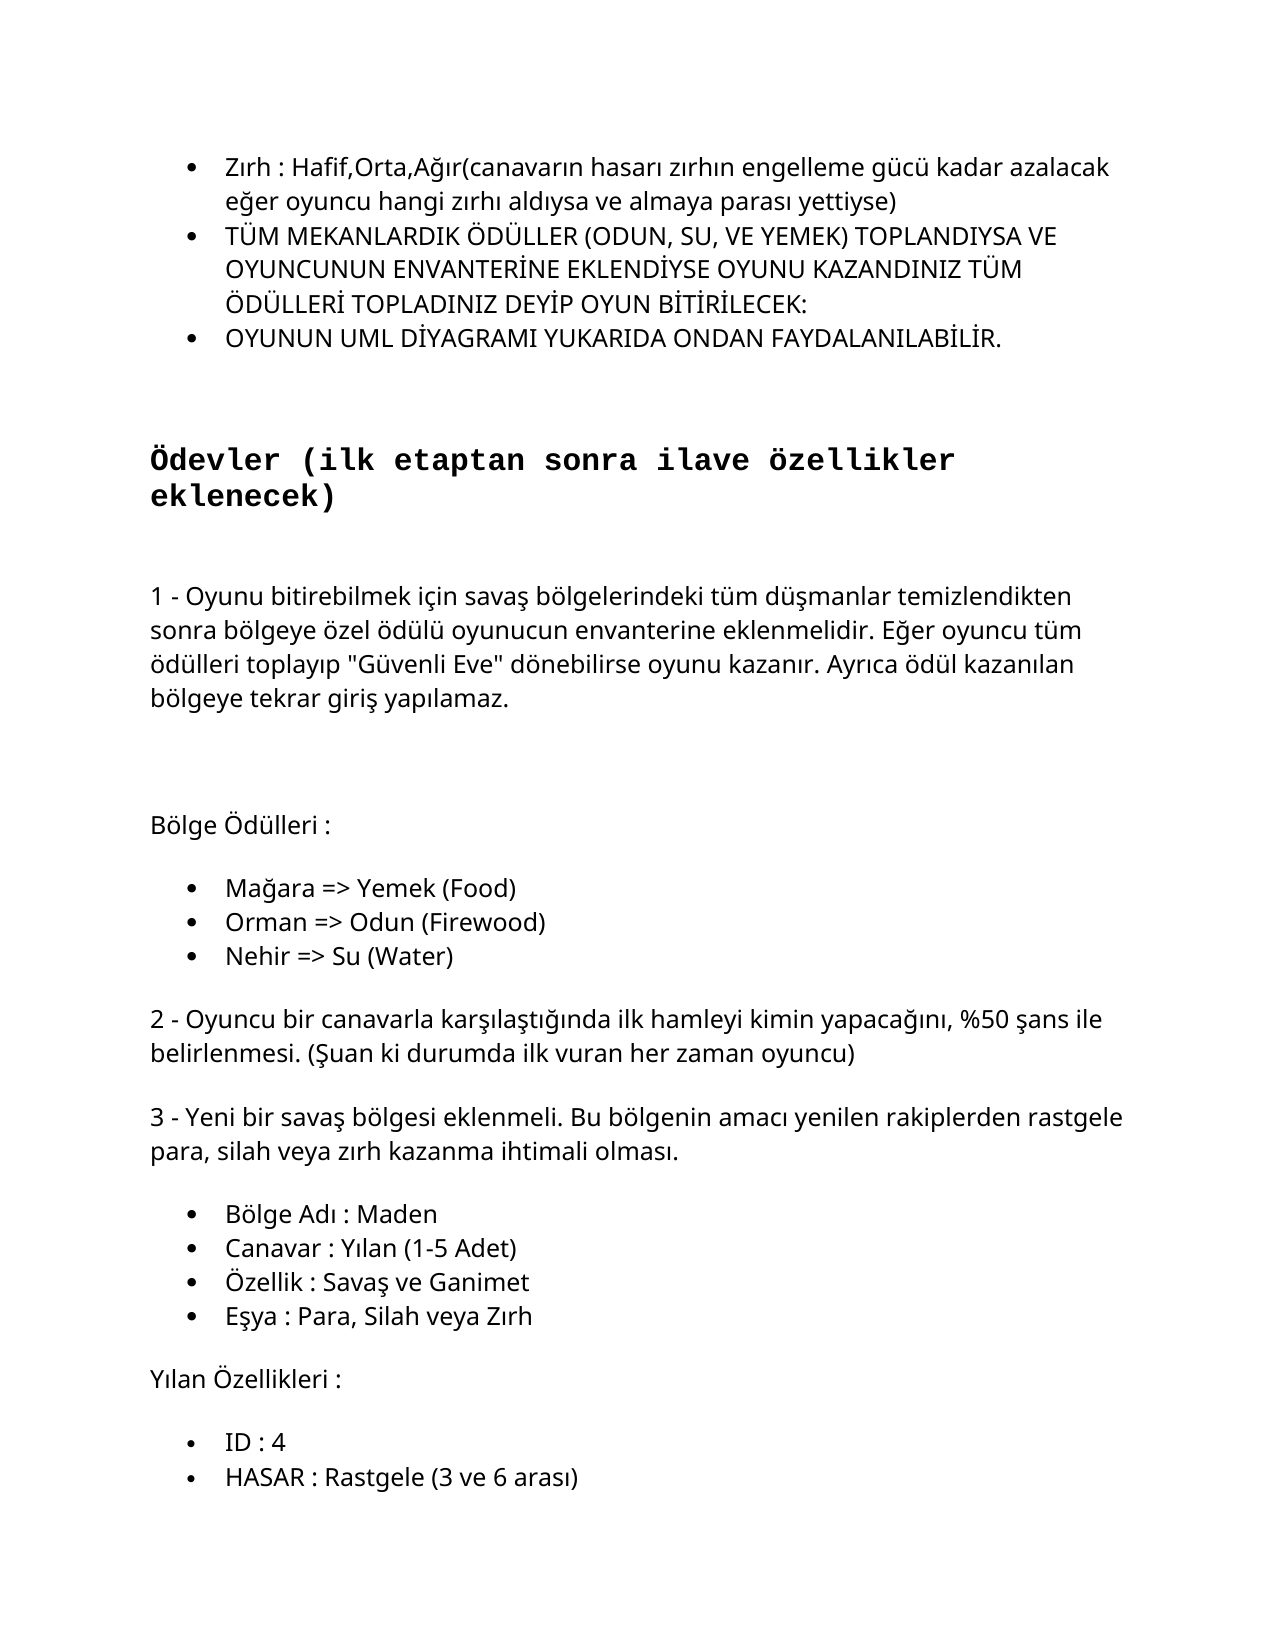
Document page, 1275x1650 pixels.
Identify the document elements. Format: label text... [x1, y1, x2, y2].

text Bölge Ödülleri : [150, 807, 1125, 841]
list Bölge Adı : Maden [187, 1196, 1125, 1231]
list ID : 4 [187, 1425, 1125, 1459]
text 3 - Yeni bir savaş bölgesi eklenmeli. Bu bölgenin amacı yenilen rakiplerden rastgele para, silah veya zırh kazanma ihtimali olması. [150, 1099, 1125, 1167]
list TÜM MEKANLARDIK ÖDÜLLER (ODUN, SU, VE YEMEK) TOPLANDIYSA VE OYUNCUNUN ENVANTERİNE EKLENDİYSE OYUNU KAZANDINIZ TÜM ÖDÜLLERİ TOPLADINIZ DEYİP OYUN BİTİRİLECEK: [187, 218, 1125, 320]
text Yılan Özellikleri : [150, 1362, 1125, 1396]
text 1 - Oyunu bitirebilmek için savaş bölgelerindeki tüm düşmanlar temizlendikten sonra bölgeye özel ödülü oyunucun envanterine eklenmelidir. Eğer oyuncu tüm ödülleri toplayıp "Güvenli Eve" dönebilirse oyunu kazanır. Ayrıca ödül kazanılan bölgeye tekrar giriş yapılamaz. [150, 579, 1125, 715]
list Nehir => Su (Water) [187, 939, 1125, 973]
list OYUNUN UML DİYAGRAMI YUKARIDA ONDAN FAYDALANILABİLİR. [187, 320, 1125, 354]
list Eşya : Para, Silah veya Zırh [187, 1299, 1125, 1333]
text 2 - Oyuncu bir canavarla karşılaştığında ilk hamleyi kimin yapacağını, %50 şans ile belirlenmesi. (Şuan ki durumda ilk vuran her zaman oyuncu) [150, 1002, 1125, 1070]
list Zırh : Hafif,Orta,Ağır(canavarın hasarı zırhın engelleme gücü kadar azalacak eğer oyuncu hangi zırhı aldıysa ve almaya parası yettiyse) [187, 150, 1125, 218]
list HASAR : Rastgele (3 ve 6 arası) [187, 1459, 1125, 1493]
list Özellik : Savaş ve Ganimet [187, 1264, 1125, 1299]
subtitle Ödevler (ilk etaptan sonra ilave özellikler eklenecek) [150, 444, 1125, 515]
list Orman => Odun (Firewood) [187, 904, 1125, 939]
list Mağara => Yemek (Food) [187, 871, 1125, 904]
list Canavar : Yılan (1-5 Adet) [187, 1231, 1125, 1264]
